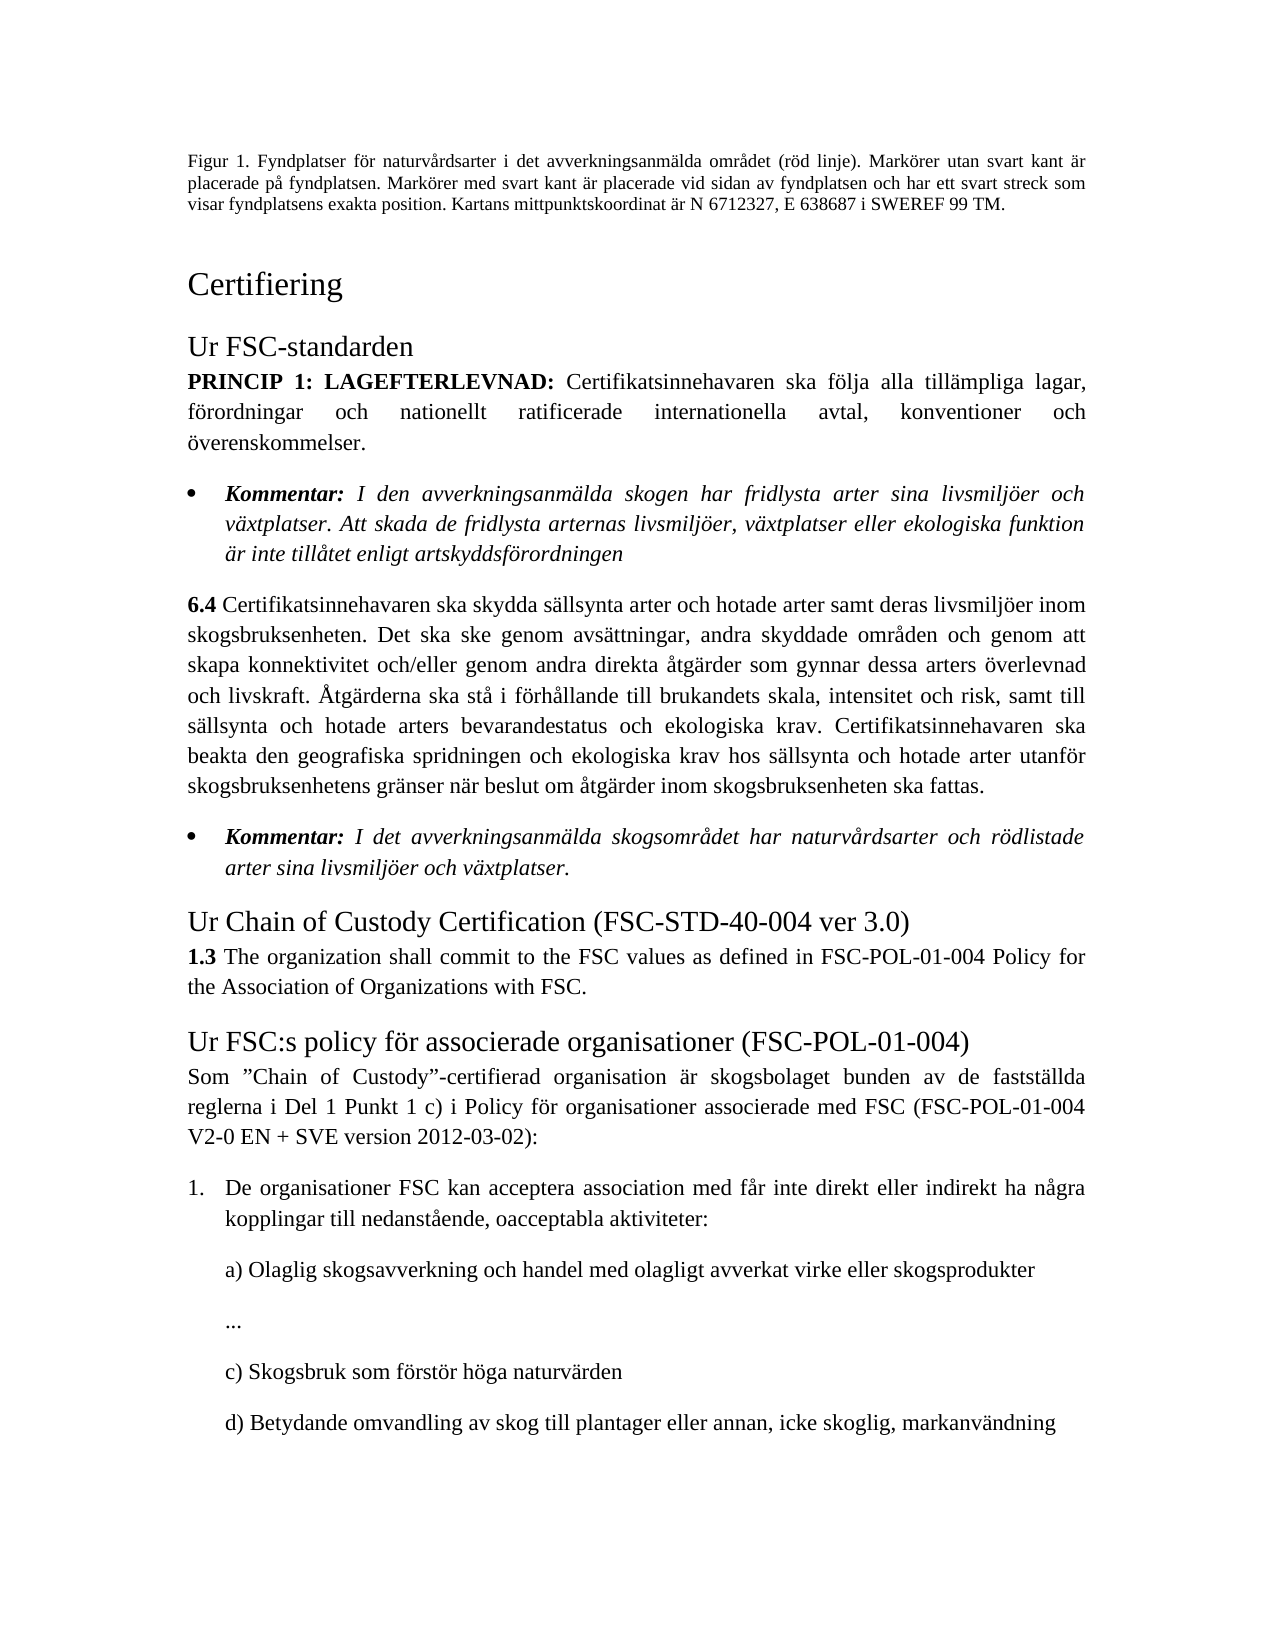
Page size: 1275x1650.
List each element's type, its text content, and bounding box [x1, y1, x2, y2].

text 6.4 Certifikatsinnehavaren ska skydda sällsynta arter och hotade arter samt deras livsmiljöer inom skogsbruksenheten. Det ska ske genom avsättningar, andra skyddade områden och genom att skapa konnektivitet och/eller genom andra direkta åtgärder som gynnar dessa arters överlevnad och livskraft. Åtgärderna ska stå i förhållande till brukandets skala, intensitet och risk, samt till sällsynta och hotade arters bevarandestatus och ekologiska krav. Certifikatsinnehavaren ska beakta den geografiska spridningen och ekologiska krav hos sällsynta och hotade arter utanför skogsbruksenhetens gränser när beslut om åtgärder inom skogsbruksenheten ska fattas. [187, 591, 1087, 799]
text a) Olaglig skogsavverkning och handel med olagligt avverkat virke eller skogsprodukter [225, 1256, 1087, 1282]
text Figur 1. Fyndplatser för naturvårdsarter i det avverkningsanmälda området (röd linje). Markörer utan svart kant är placerade på fyndplatsen. Markörer med svart kant är placerade vid sidan av fyndplatsen och har ett svart streck som visar fyndplatsens exakta position. Kartans mittpunktskoordinat är N 6712327, E 638687 i SWEREF 99 TM. [187, 150, 1087, 215]
text 1.3 The organization shall commit to the FSC values as defined in FSC-POL-01-004 Policy for the Association of Organizations with FSC. [187, 943, 1087, 1000]
subtitle Certifiering [187, 265, 1087, 303]
text Som ”Chain of Custody”-certifierad organisation är skogsbolaget bunden av de fastställda reglerna i Del 1 Punkt 1 c) i Policy för organisationer associerade med FSC (FSC-POL-01-004 V2-0 EN + SVE version 2012-03-02): [187, 1063, 1087, 1150]
text PRINCIP 1: LAGEFTERLEVNAD: Certifikatsinnehavaren ska följa alla tillämpliga lagar, förordningar och nationellt ratificerade internationella avtal, konventioner och överenskommelser. [187, 368, 1087, 455]
subtitle Ur Chain of Custody Certification (FSC-STD-40-004 ver 3.0) [187, 904, 1087, 938]
list Kommentar: I det avverkningsanmälda skogsområdet har naturvårdsarter och rödlistade arter sina livsmiljöer och växtplatser. [187, 823, 1087, 880]
list De organisationer FSC kan acceptera association med får inte direkt eller indirekt ha några kopplingar till nedanstående, oacceptabla aktiviteter: [187, 1174, 1087, 1231]
subtitle Ur FSC-standarden [187, 329, 1087, 363]
text c) Skogsbruk som förstör höga naturvärden [225, 1358, 1087, 1384]
list Kommentar: I den avverkningsanmälda skogen har fridlysta arter sina livsmiljöer och växtplatser. Att skada de fridlysta arternas livsmiljöer, växtplatser eller ekologiska funktion är inte tillåtet enligt artskyddsförordningen [187, 479, 1087, 566]
text d) Betydande omvandling av skog till plantager eller annan, icke skoglig, markanvändning [225, 1409, 1087, 1435]
text ... [225, 1307, 1087, 1333]
subtitle Ur FSC:s policy för associerade organisationer (FSC-POL-01-004) [187, 1024, 1087, 1058]
